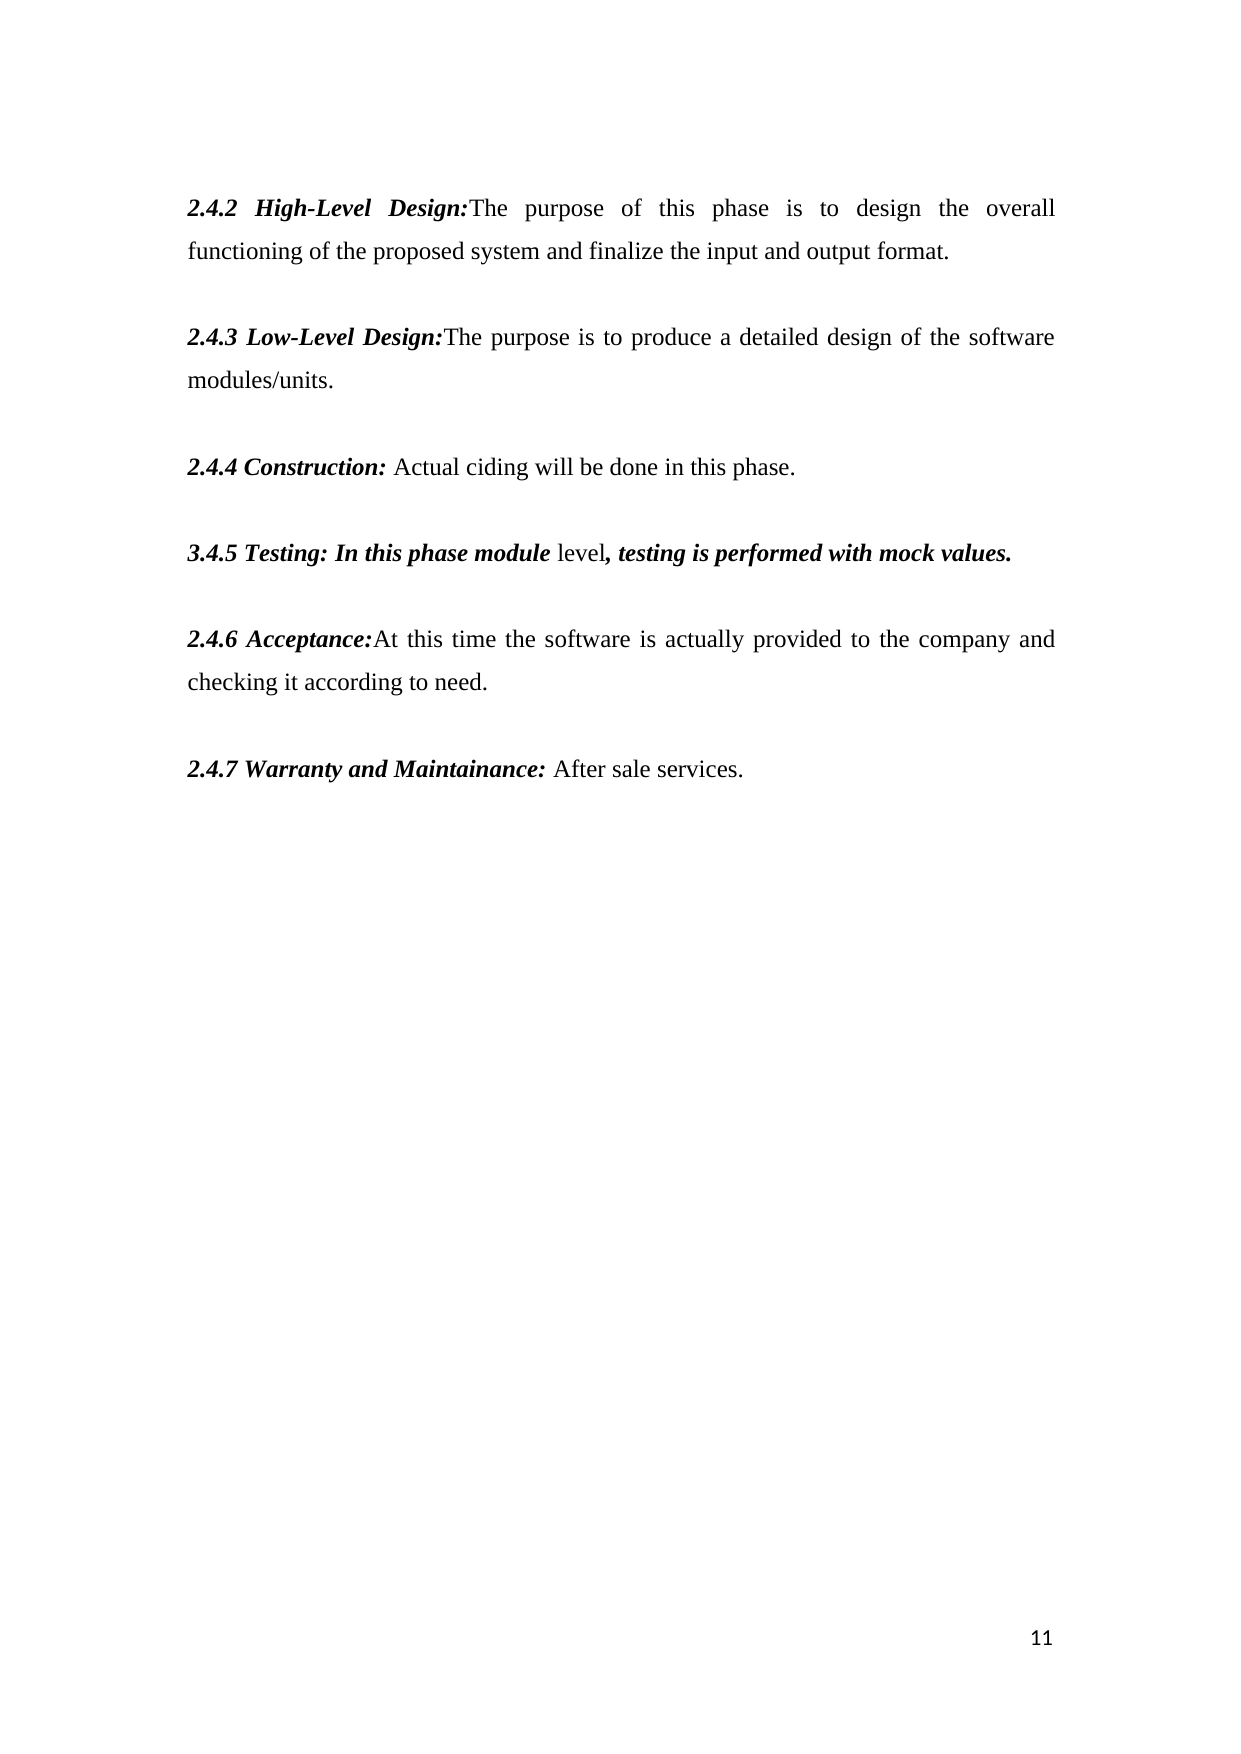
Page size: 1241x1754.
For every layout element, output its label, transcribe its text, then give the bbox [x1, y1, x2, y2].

subtitle 2.4.2 High-Level Design:The purpose of this phase is to design the overall functioning of the proposed system and finalize the input and output format. [187, 193, 1056, 265]
subtitle 3.4.5 Testing: In this phase module level, testing is performed with mock values. [187, 538, 1056, 567]
subtitle 2.4.7 Warranty and Maintainance: After sale services. [187, 754, 1056, 782]
subtitle 2.4.3 Low-Level Design:The purpose is to produce a detailed design of the software modules/units. [187, 322, 1056, 394]
subtitle 2.4.6 Acceptance:At this time the software is actually provided to the company and checking it according to need. [187, 624, 1056, 696]
subtitle 2.4.4 Construction: Actual ciding will be done in this phase. [187, 452, 1056, 481]
